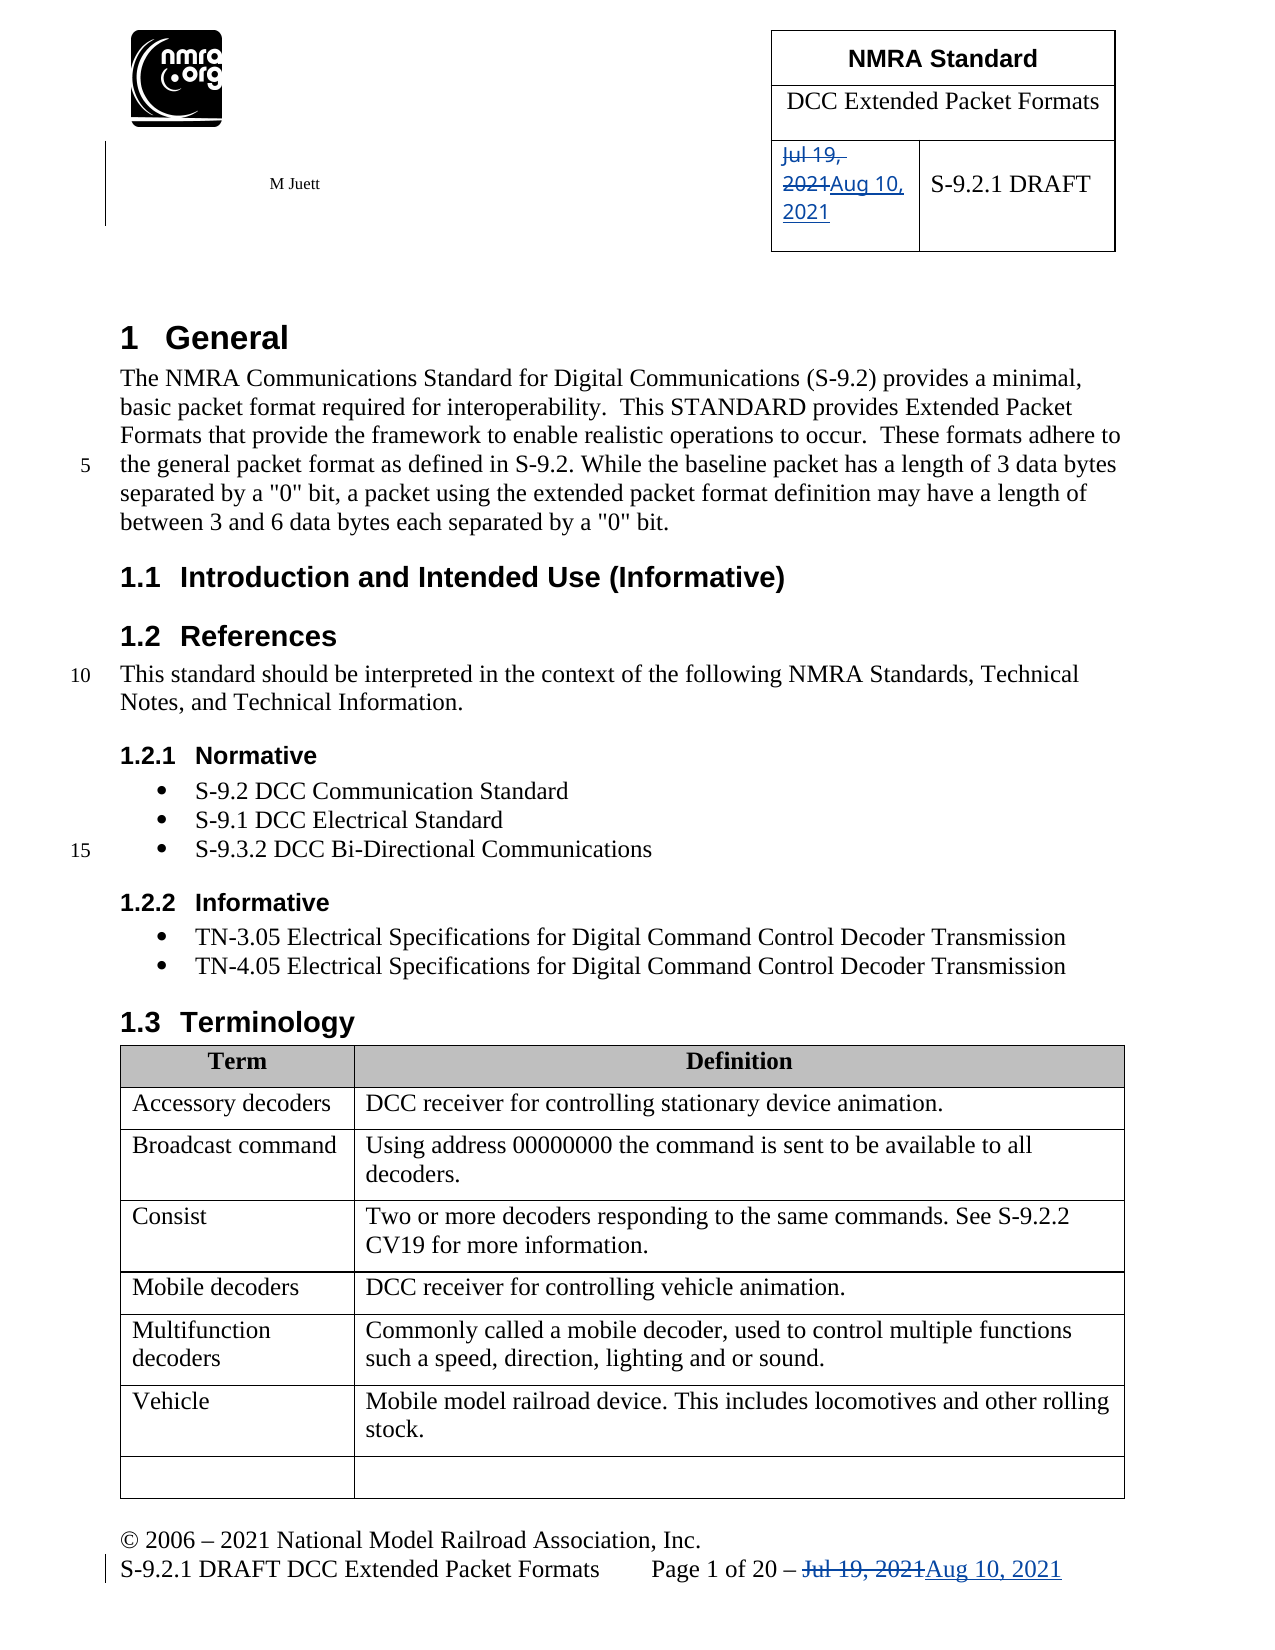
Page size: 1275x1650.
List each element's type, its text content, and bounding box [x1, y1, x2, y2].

table_cell [355, 1457, 1124, 1498]
table_cell Mobile decoders [121, 1273, 354, 1314]
table_cell [121, 1457, 354, 1498]
subtitle Normative [120, 741, 1125, 770]
list S-9.2 DCC Communication Standard [157, 776, 1125, 805]
table_cell Accessory decoders [121, 1088, 354, 1129]
table_cell Consist [121, 1201, 354, 1271]
list S-9.3.2 DCC Bi-Directional Communications [157, 834, 1125, 862]
text The NMRA Communications Standard for Digital Communications (S-9.2) provides a minimal, basic packet format required for interoperability. This STANDARD provides Extended Packet Formats that provide the framework to enable realistic operations to occur. These formats adhere to the general packet format as defined in S-9.2. While the baseline packet has a length of 3 data bytes separated by a "0" bit, a packet using the extended packet format definition may have a length of between 3 and 6 data bytes each separated by a "0" bit. [120, 363, 1125, 535]
table_cell Vehicle [121, 1386, 354, 1456]
table_cell Commonly called a mobile decoder, used to control multiple functions such a speed, direction, lighting and or sound. [355, 1315, 1124, 1385]
table_cell DCC receiver for controlling vehicle animation. [355, 1273, 1124, 1314]
table_header Definition [355, 1046, 1124, 1087]
list TN-3.05 Electrical Specifications for Digital Command Control Decoder Transmission [157, 922, 1125, 951]
list TN-4.05 Electrical Specifications for Digital Command Control Decoder Transmission [157, 951, 1125, 980]
table_cell Two or more decoders responding to the same commands. See S-9.2.2 CV19 for more information. [355, 1201, 1124, 1271]
text This standard should be interpreted in the context of the following NMRA Standards, Technical Notes, and Technical Information. [120, 659, 1125, 716]
table_cell Broadcast command [121, 1130, 354, 1200]
table_header Term [121, 1046, 354, 1087]
table_cell Multifunction decoders [121, 1315, 354, 1385]
table_cell Using address 00000000 the command is sent to be available to all decoders. [355, 1130, 1124, 1200]
table_cell DCC receiver for controlling stationary device animation. [355, 1088, 1124, 1129]
list S-9.1 DCC Electrical Standard [157, 805, 1125, 834]
subtitle Introduction and Intended Use (Informative) [120, 560, 1125, 594]
subtitle References [120, 619, 1125, 652]
subtitle Informative [120, 887, 1125, 916]
subtitle General [120, 318, 1125, 357]
subtitle Terminology [120, 1005, 1125, 1038]
table_cell Mobile model railroad device. This includes locomotives and other rolling stock. [355, 1386, 1124, 1456]
